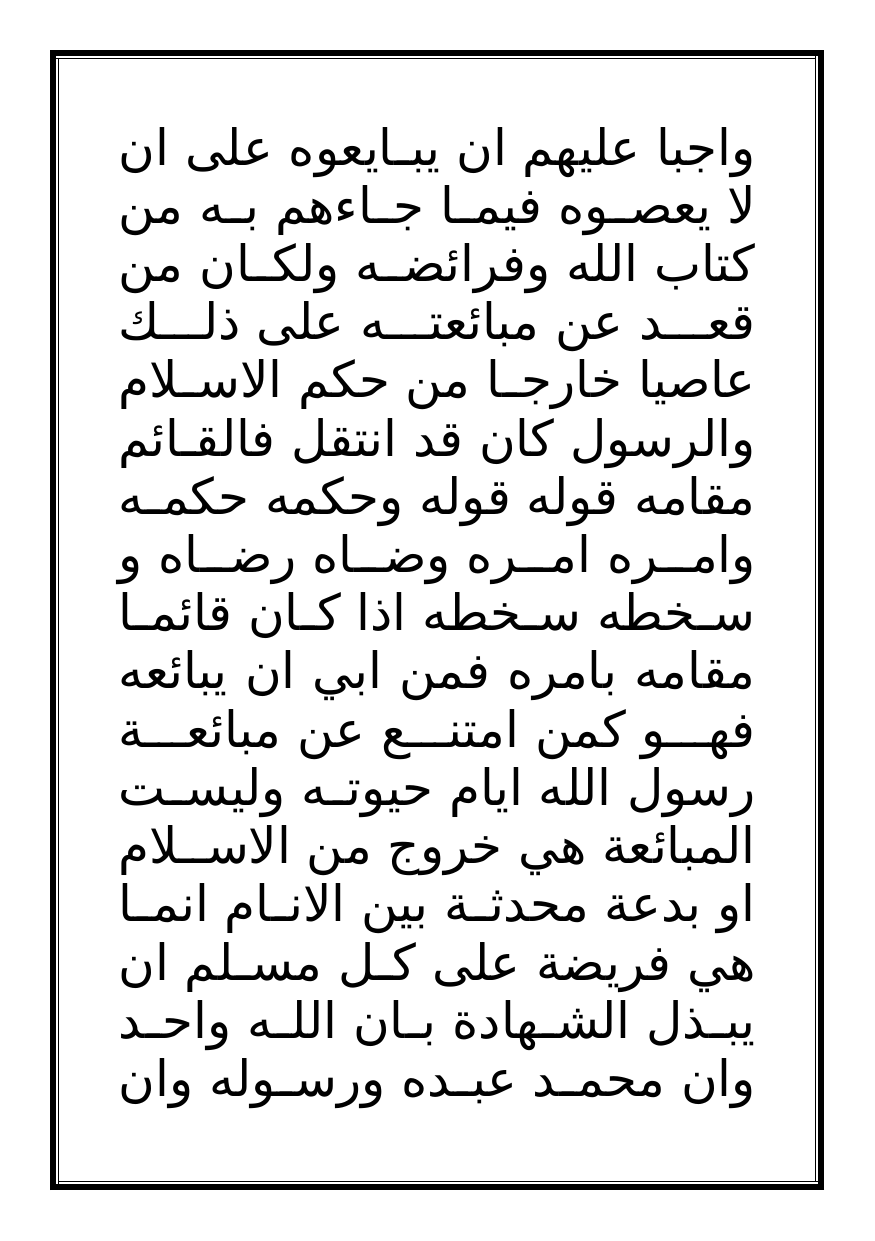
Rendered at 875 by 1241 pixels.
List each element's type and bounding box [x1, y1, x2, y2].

text [118, 118, 756, 1108]
